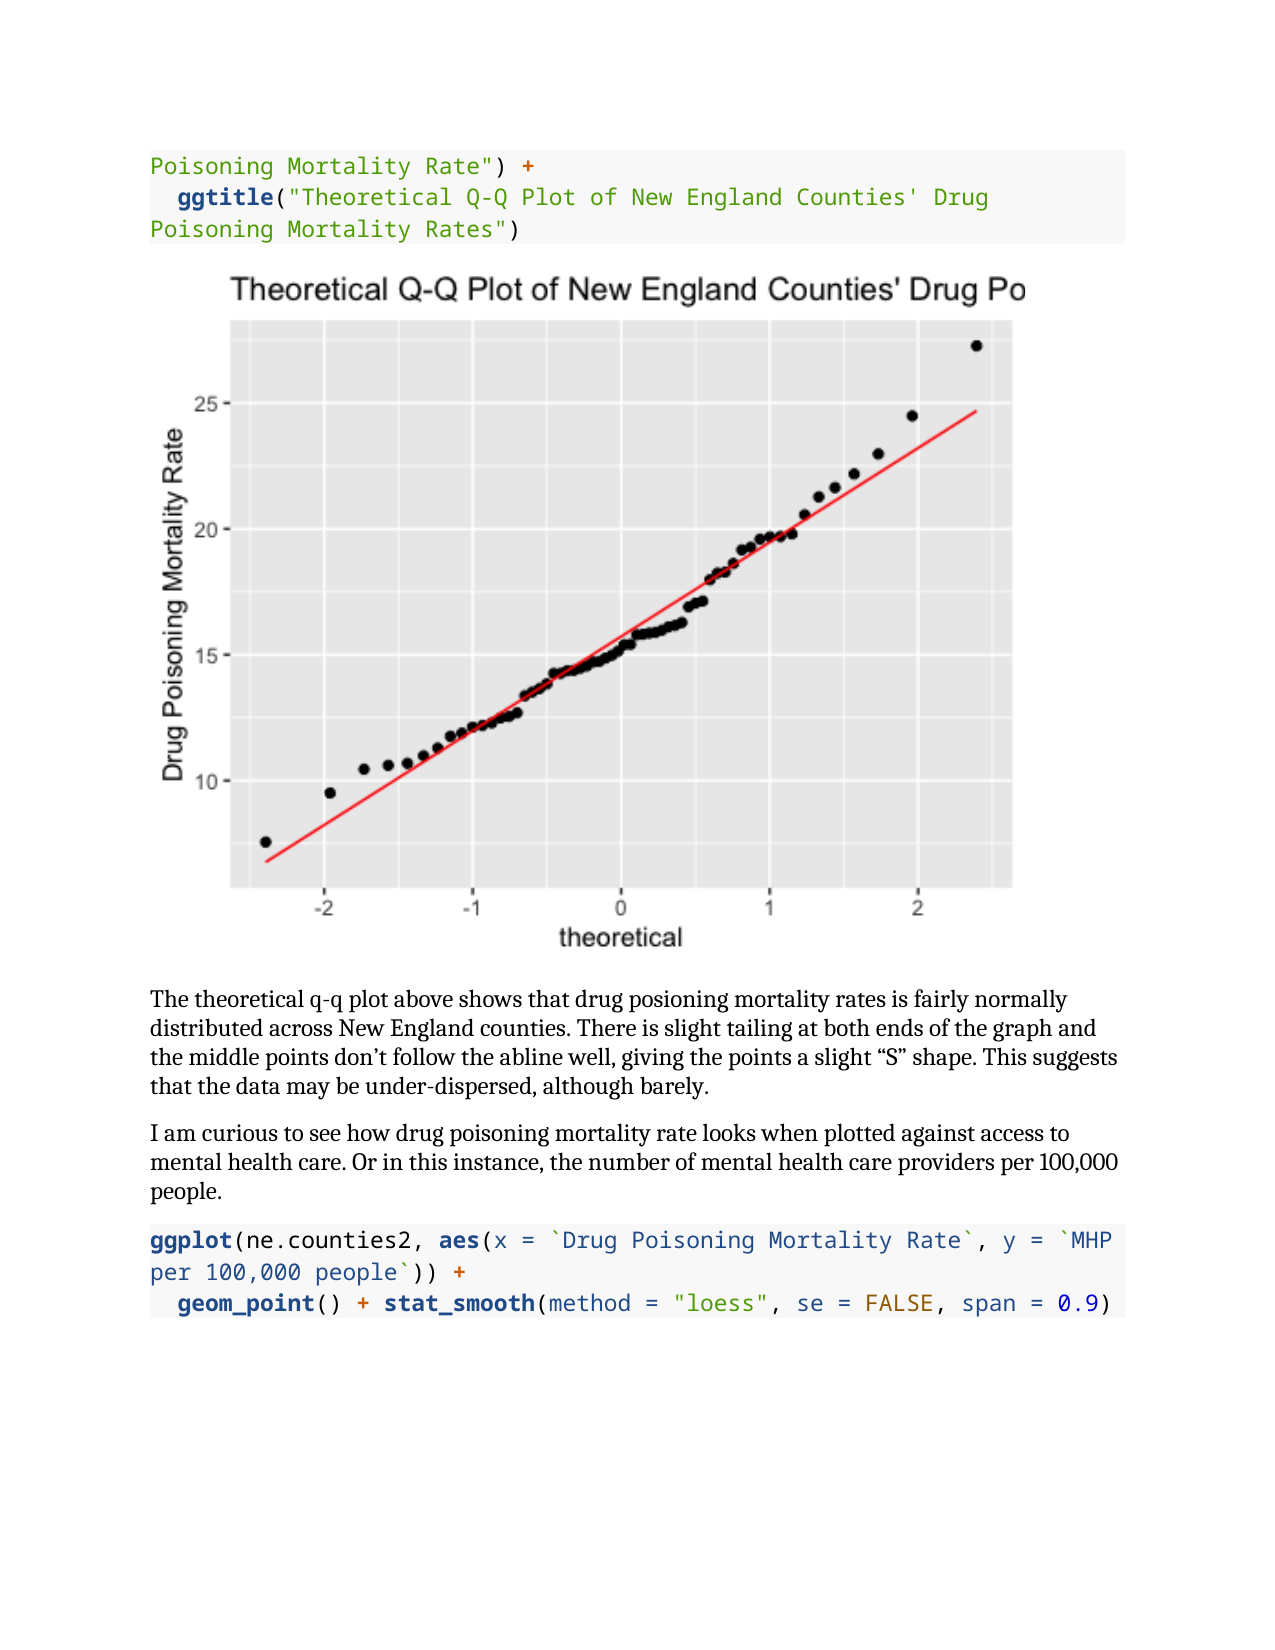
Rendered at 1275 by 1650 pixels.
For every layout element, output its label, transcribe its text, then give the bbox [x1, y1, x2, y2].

picture [150, 264, 1025, 965]
text The theoretical q-q plot above shows that drug posioning mortality rates is fairly normally distributed across New England counties. There is slight tailing at both ends of the graph and the middle points don’t follow the abline well, giving the points a slight “S” shape. This suggests that the data may be under-dispersed, although barely. [150, 985, 1125, 1100]
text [150, 150, 1125, 244]
text I am curious to see how drug poisoning mortality rate looks when plotted against access to mental health care. Or in this instance, the number of mental health care providers per 100,000 people. [150, 1119, 1125, 1205]
text ggplot(ne.counties2, aes(x = `Drug Poisoning Mortality Rate`, y = `MHP per 100,000 people`)) + geom_point() + stat_smooth(method = "loess", se = FALSE, span = 0.9) [466, 1224, 1125, 1318]
